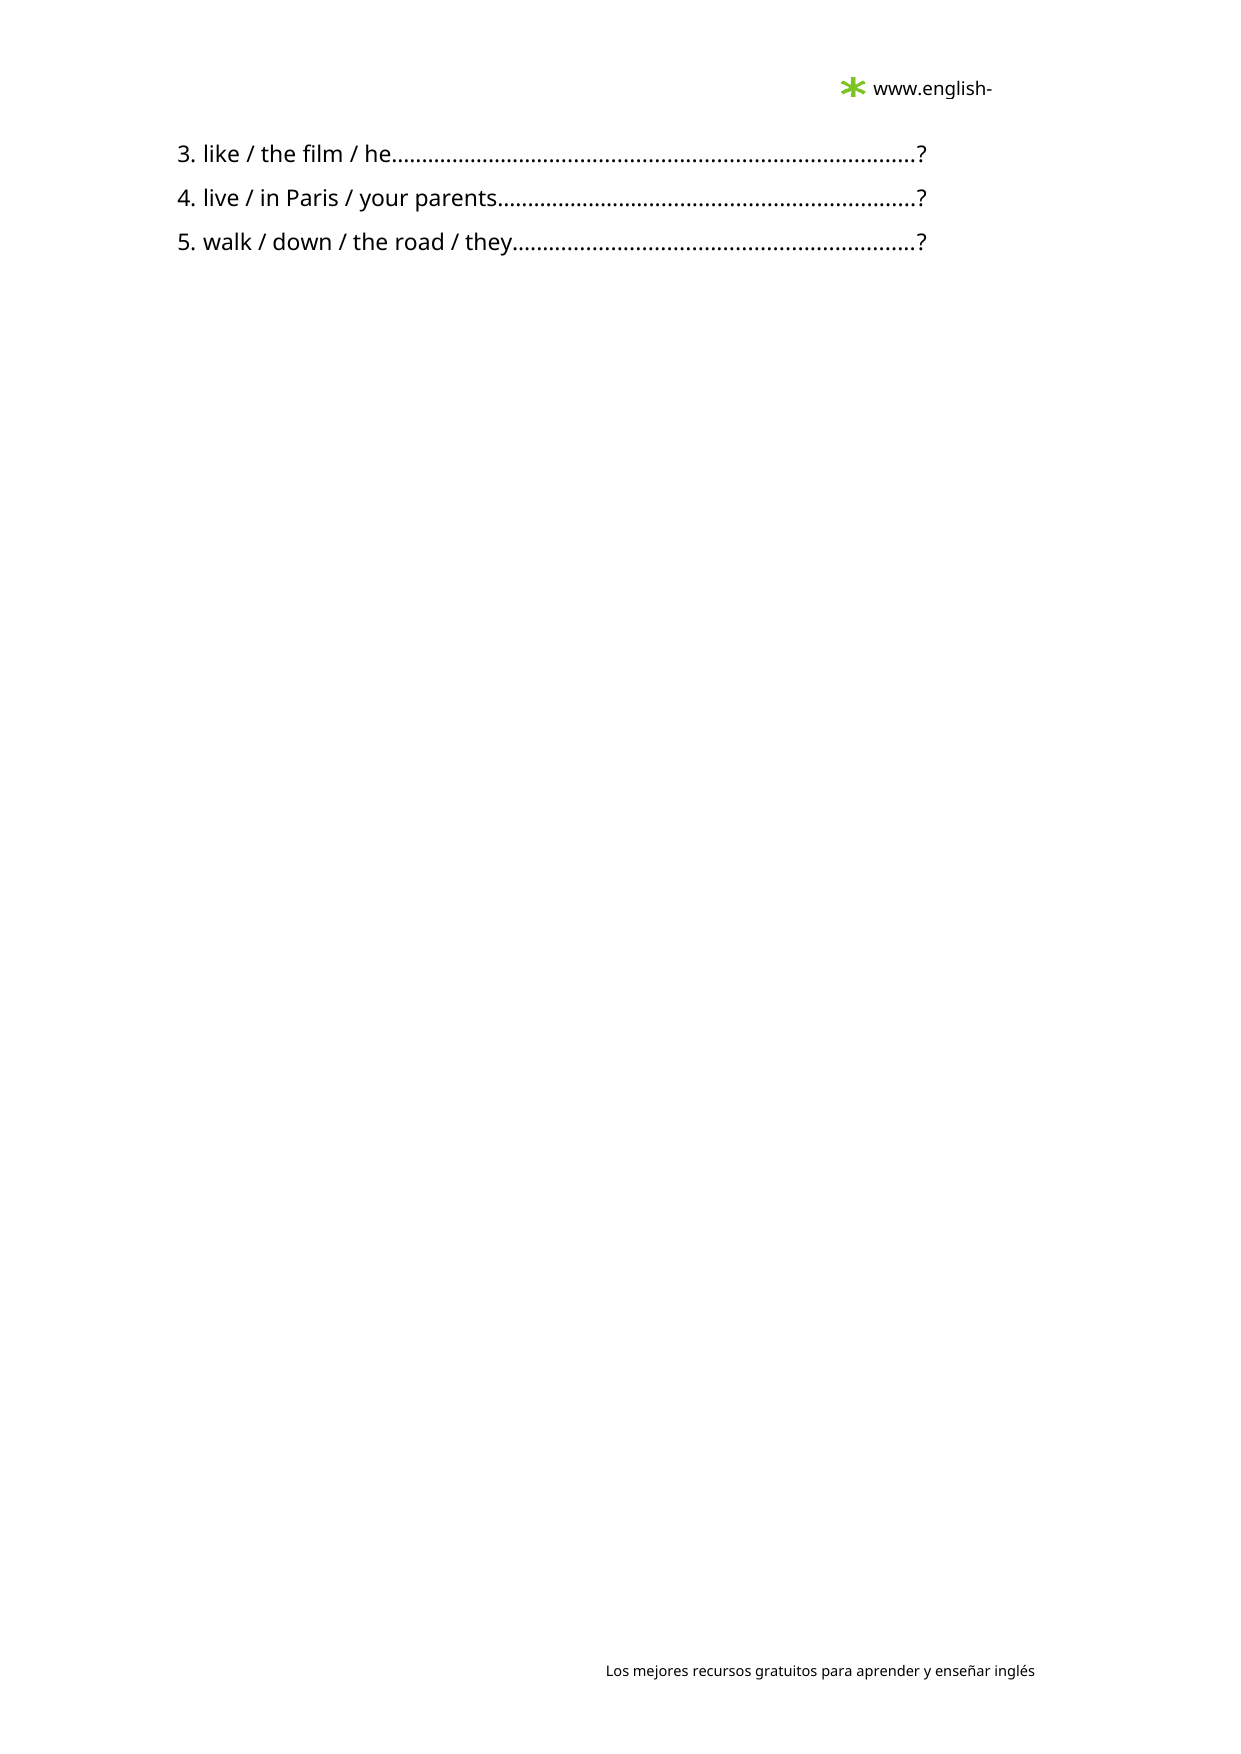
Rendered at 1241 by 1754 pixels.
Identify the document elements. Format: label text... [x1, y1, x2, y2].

list live / in Paris / your parents ? [177, 182, 1078, 213]
picture [840, 77, 866, 97]
list walk / down / the road / they ? [177, 226, 1078, 258]
list like / the film / he ? [177, 137, 1078, 169]
